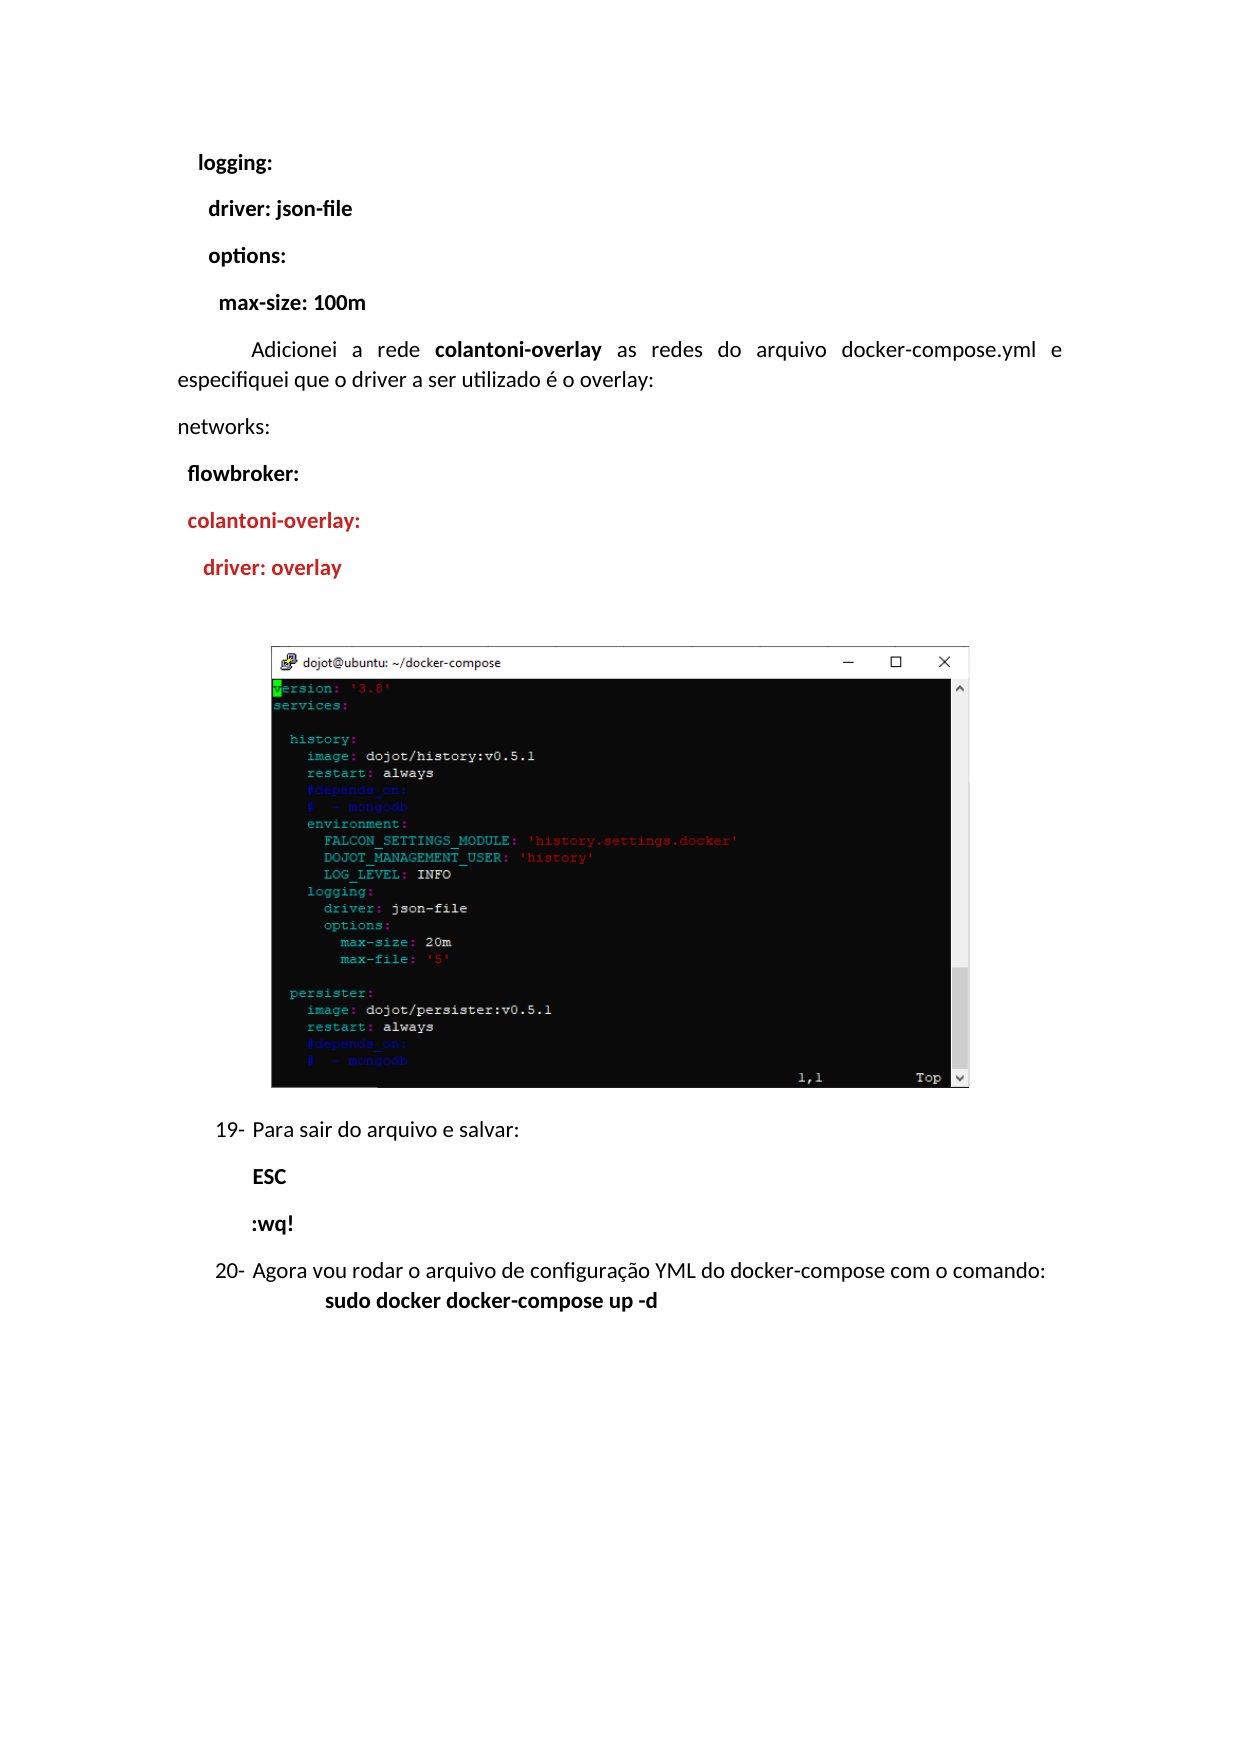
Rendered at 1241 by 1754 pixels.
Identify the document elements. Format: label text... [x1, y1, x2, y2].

text networks: [177, 412, 1063, 440]
text logging: [177, 148, 1063, 176]
text options: [177, 241, 1063, 269]
list sudo docker docker-compose up -d [325, 1286, 1063, 1314]
text ESC [252, 1162, 1063, 1190]
text Adicionei a rede colantoni-overlay as redes do arquivo docker-compose.yml e especifiquei que o driver a ser utilizado é o overlay: [177, 335, 1063, 393]
picture [271, 646, 970, 1088]
list Para sair do arquivo e salvar: [215, 1115, 1063, 1143]
text colantoni-overlay: [177, 506, 1063, 534]
text max-size: 100m [177, 288, 1063, 316]
list Agora vou rodar o arquivo de configuração YML do docker-compose com o comando: [215, 1256, 1063, 1284]
text driver: overlay [177, 553, 1063, 581]
text flowbroker: [177, 459, 1063, 487]
text :wq! [177, 1209, 1063, 1237]
text driver: json-file [177, 194, 1063, 222]
